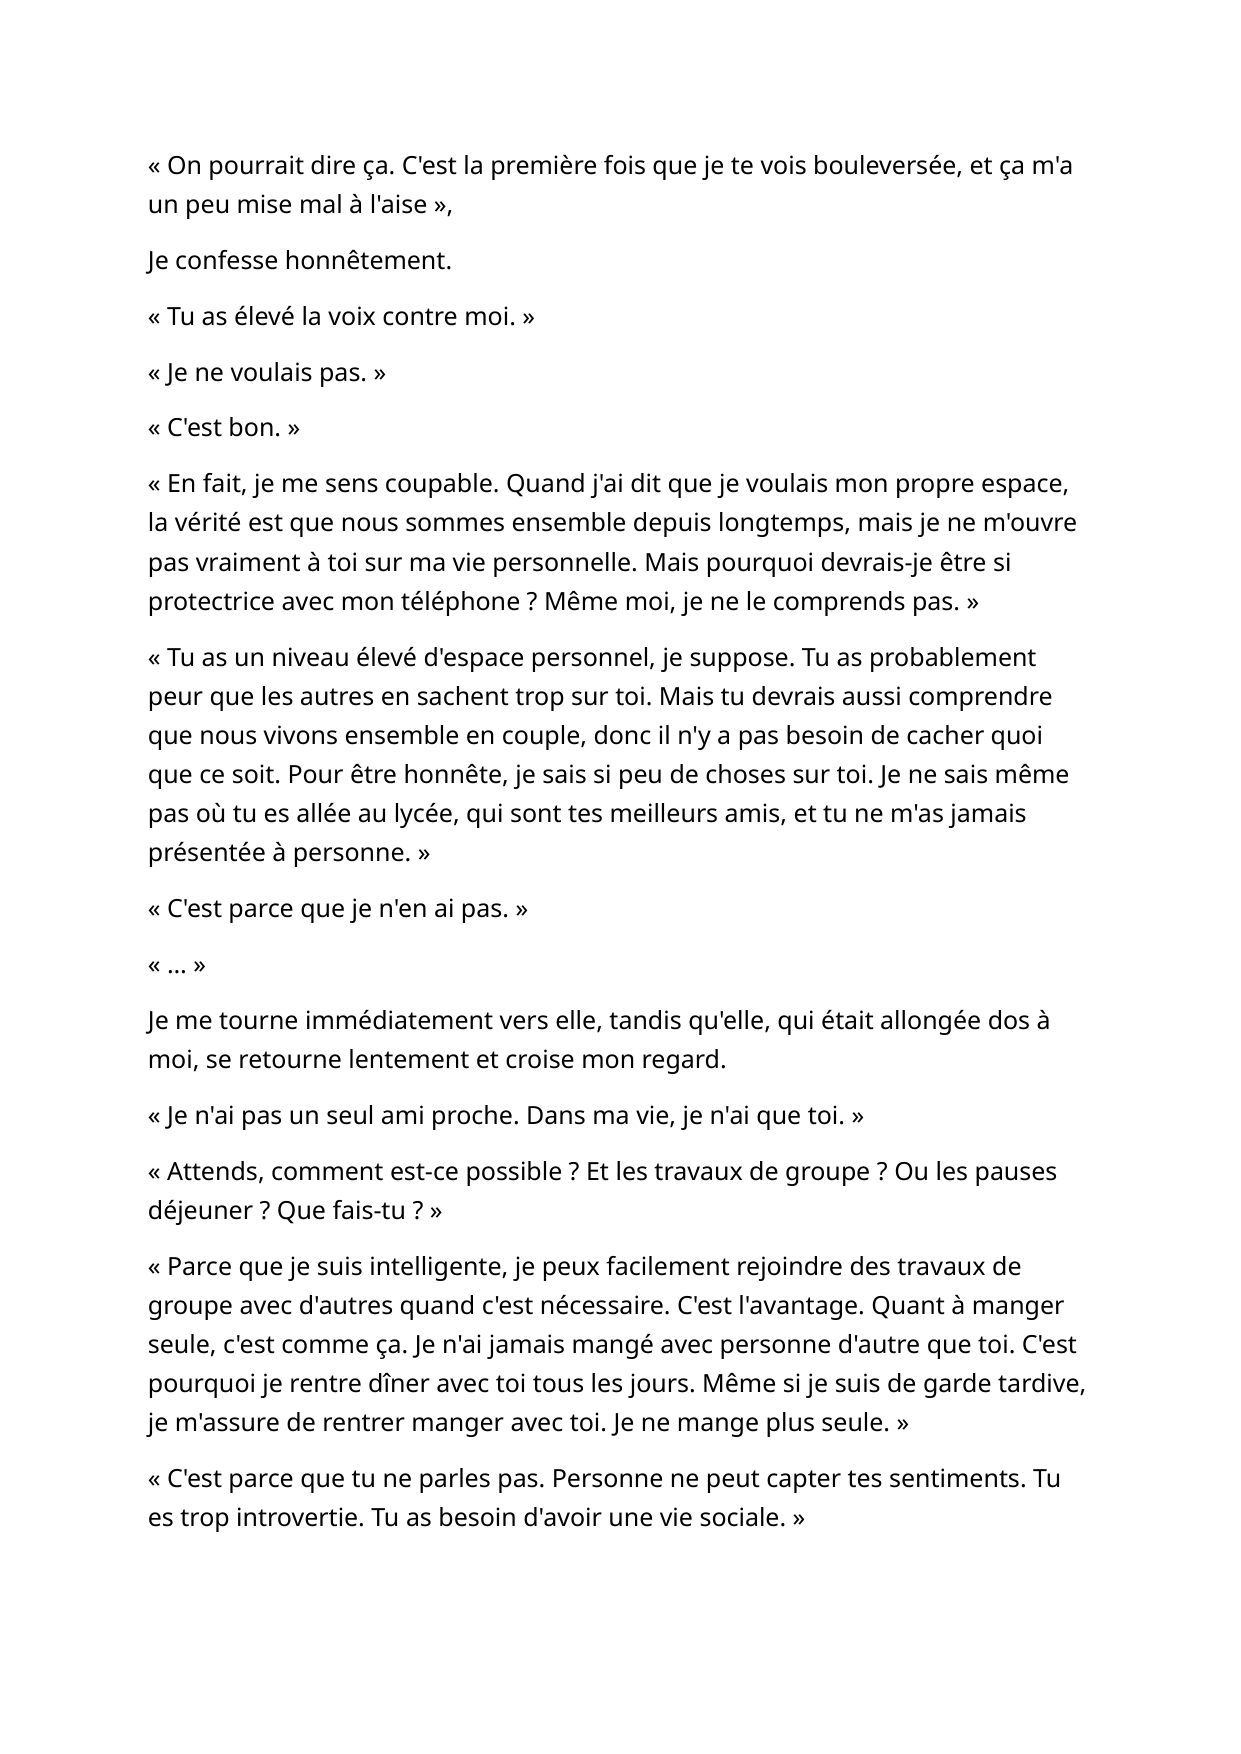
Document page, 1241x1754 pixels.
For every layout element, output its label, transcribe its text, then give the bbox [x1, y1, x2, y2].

text « Je ne voulais pas. » [148, 354, 1093, 388]
text « Tu as un niveau élevé d'espace personnel, je suppose. Tu as probablement peur que les autres en sachent trop sur toi. Mais tu devrais aussi comprendre que nous vivons ensemble en couple, donc il n'y a pas besoin de cacher quoi que ce soit. Pour être honnête, je sais si peu de choses sur toi. Je ne sais même pas où tu es allée au lycée, qui sont tes meilleurs amis, et tu ne m'as jamais présentée à personne. » [148, 639, 1093, 869]
text « Je n'ai pas un seul ami proche. Dans ma vie, je n'ai que toi. » [148, 1098, 1093, 1132]
text « On pourrait dire ça. C'est la première fois que je te vois bouleversée, et ça m'a un peu mise mal à l'aise », [148, 148, 1093, 221]
text « C'est parce que tu ne parles pas. Personne ne peut capter tes sentiments. Tu es trop introvertie. Tu as besoin d'avoir une vie sociale. » [148, 1461, 1093, 1534]
text « En fait, je me sens coupable. Quand j'ai dit que je voulais mon propre espace, la vérité est que nous sommes ensemble depuis longtemps, mais je ne m'ouvre pas vraiment à toi sur ma vie personnelle. Mais pourquoi devrais-je être si protectrice avec mon téléphone ? Même moi, je ne le comprends pas. » [148, 466, 1093, 617]
text « Tu as élevé la voix contre moi. » [148, 298, 1093, 332]
text « C'est parce que je n'en ai pas. » [148, 891, 1093, 925]
text « … » [148, 947, 1093, 981]
text « Attends, comment est-ce possible ? Et les travaux de groupe ? Ou les pauses déjeuner ? Que fais-tu ? » [148, 1153, 1093, 1227]
text « Parce que je suis intelligente, je peux facilement rejoindre des travaux de groupe avec d'autres quand c'est nécessaire. C'est l'avantage. Quant à manger seule, c'est comme ça. Je n'ai jamais mangé avec personne d'autre que toi. C'est pourquoi je rentre dîner avec toi tous les jours. Même si je suis de garde tardive, je m'assure de rentrer manger avec toi. Je ne mange plus seule. » [148, 1248, 1093, 1439]
text Je confesse honnêtement. [148, 243, 1093, 277]
text Je me tourne immédiatement vers elle, tandis qu'elle, qui était allongée dos à moi, se retourne lentement et croise mon regard. [148, 1003, 1093, 1076]
text « C'est bon. » [148, 410, 1093, 444]
